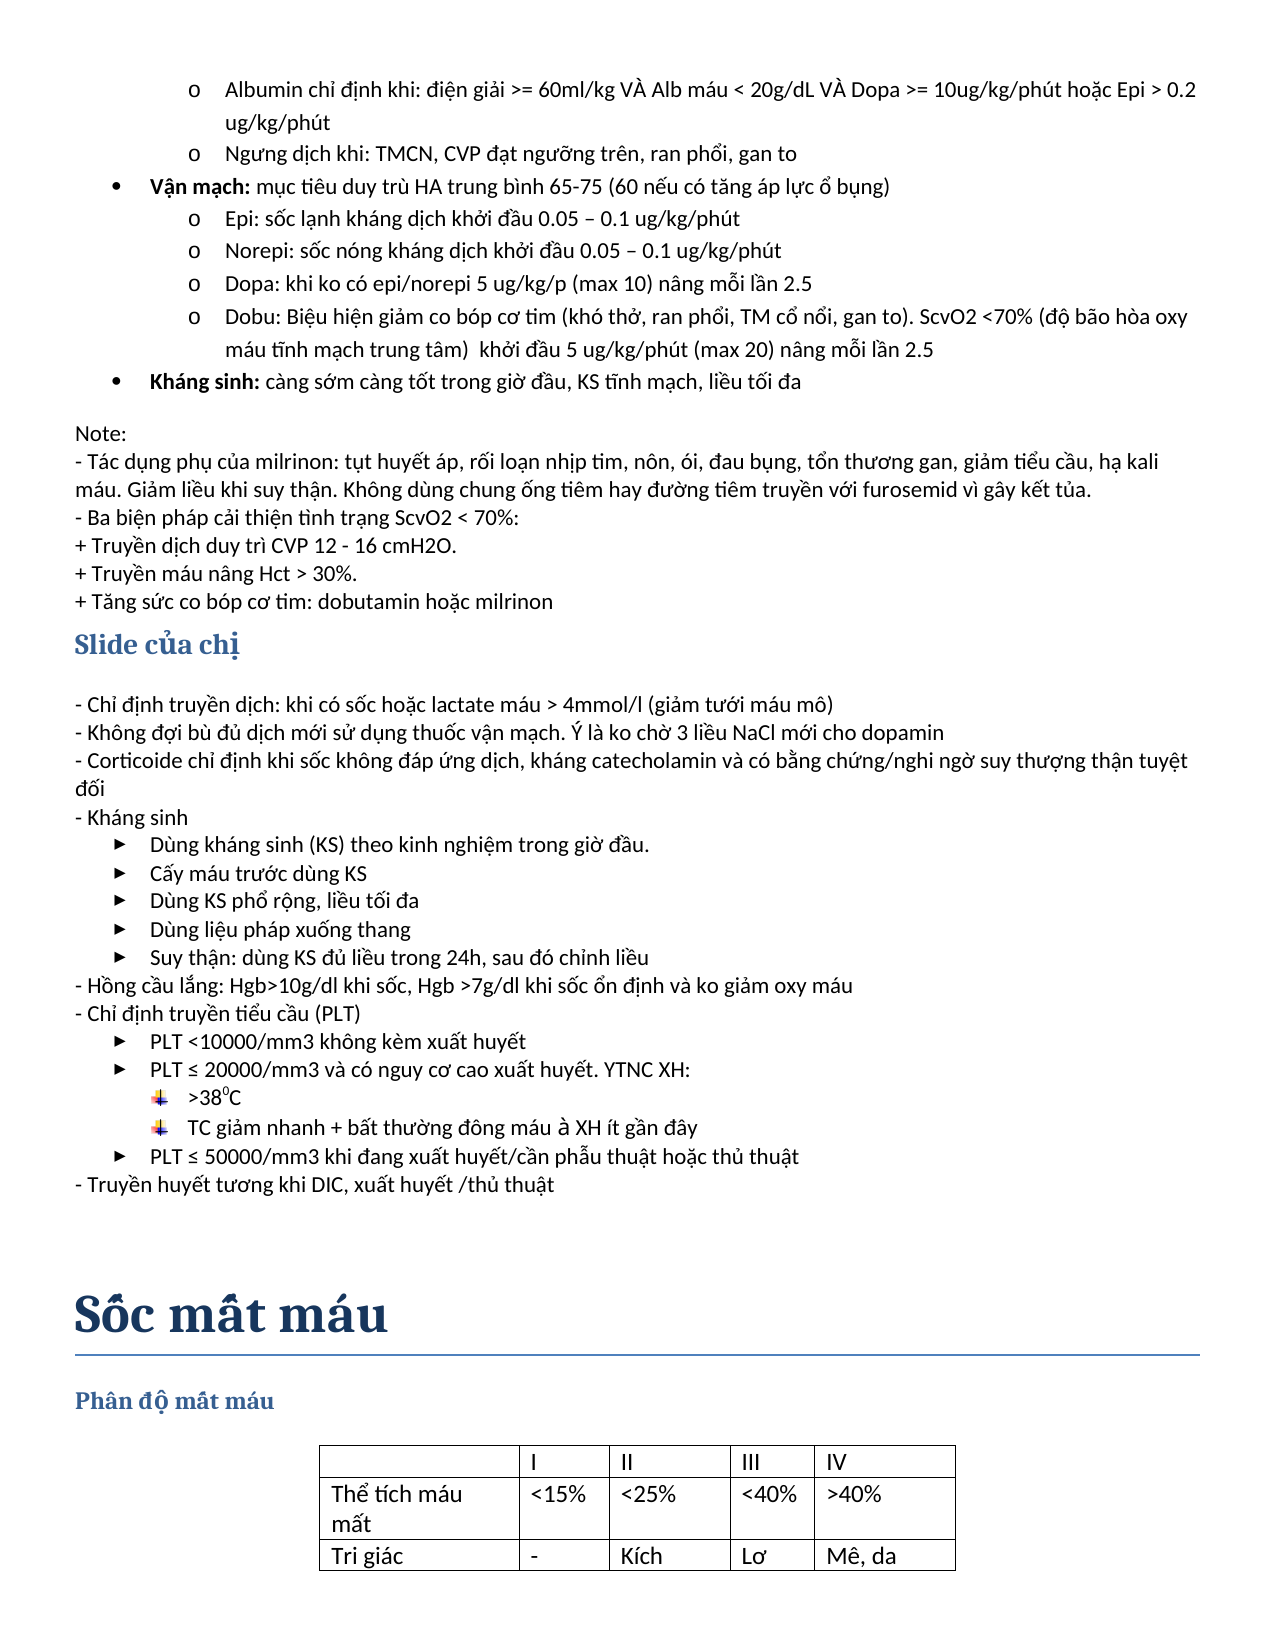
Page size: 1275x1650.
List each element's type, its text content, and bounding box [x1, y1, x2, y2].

list Suy thận: dùng KS đủ liều trong 24h, sau đó chỉnh liều [112, 943, 1200, 971]
list Norepi: sốc nóng kháng dịch khởi đầu 0.05 – 0.1 ug/kg/phút [187, 237, 1200, 266]
list Dobu: Biệu hiện giảm co bóp cơ tim (khó thở, ran phổi, TM cổ nổi, gan to). ScvO2 <70% (độ bão hòa oxy máu tĩnh mạch trung tâm) khởi đầu 5 ug/kg/phút (max 20) nâng mỗi lần 2.5 [187, 302, 1200, 363]
text - Không đợi bù đủ dịch mới sử dụng thuốc vận mạch. Ý là ko chờ 3 liều NaCl mới cho dopamin [75, 718, 1200, 747]
list PLT ≤ 20000/mm3 và có nguy cơ cao xuất huyết. YTNC XH: [112, 1055, 1200, 1083]
list TC giảm nhanh + bất thường đông máu à XH ít gần đây [150, 1111, 1200, 1142]
text Phân độ mất máu [75, 1387, 1200, 1416]
list Ngưng dịch khi: TMCN, CVP đạt ngưỡng trên, ran phổi, gan to [187, 139, 1200, 168]
text - Kháng sinh [75, 803, 1200, 831]
table_header II [610, 1446, 730, 1477]
table_cell Lơ mơ [731, 1540, 814, 1570]
table_cell - [520, 1540, 609, 1570]
text - Chỉ định truyền tiểu cầu (PLT) [75, 999, 1200, 1027]
table_cell <15% [520, 1478, 609, 1539]
table_header [320, 1446, 519, 1477]
picture [151, 1118, 168, 1136]
text - Truyền huyết tương khi DIC, xuất huyết /thủ thuật [75, 1170, 1200, 1198]
list Dopa: khi ko có epi/norepi 5 ug/kg/p (max 10) nâng mỗi lần 2.5 [187, 269, 1200, 299]
table_header IV [815, 1446, 955, 1477]
list PLT <10000/mm3 không kèm xuất huyết [112, 1027, 1200, 1055]
text Note: [75, 419, 1200, 447]
text - Hồng cầu lắng: Hgb>10g/dl khi sốc, Hgb >7g/dl khi sốc ổn định và ko giảm oxy máu [75, 971, 1200, 999]
text - Chỉ định truyền dịch: khi có sốc hoặc lactate máu > 4mmol/l (giảm tưới máu mô) [75, 691, 1200, 718]
picture [151, 1088, 168, 1106]
list Cấy máu trước dùng KS [112, 859, 1200, 887]
subtitle Slide của chị [75, 628, 1200, 661]
text - Corticoide chỉ định khi sốc không đáp ứng dịch, kháng catecholamin và có bằng chứng/nghi ngờ suy thượng thận tuyệt đối [75, 747, 1200, 803]
table_cell Mê, da lạnh [815, 1540, 955, 1570]
table_header III [731, 1446, 814, 1477]
list >380C [150, 1083, 1200, 1111]
list Dùng liệu pháp xuống thang [112, 915, 1200, 943]
table_cell Tri giác [320, 1540, 519, 1570]
list Dùng kháng sinh (KS) theo kinh nghiệm trong giờ đầu. [112, 831, 1200, 859]
title Sốc mất máu [75, 1283, 1200, 1354]
text - Tác dụng phụ của milrinon: tụt huyết áp, rối loạn nhịp tim, nôn, ói, đau bụng, tổn thương gan, giảm tiểu cầu, hạ kali máu. Giảm liều khi suy thận. Không dùng chung ống tiêm hay đường tiêm truyền với furosemid vì gây kết tủa. - Ba biện pháp cải thiện tình trạng ScvO2 < 70%: + Truyền dịch duy trì CVP 12 - 16 cmH2O. + Truyền máu nâng Hct > 30%. + Tăng sức co bóp cơ tim: dobutamin hoặc milrinon [75, 447, 1200, 615]
list Albumin chỉ định khi: điện giải >= 60ml/kg VÀ Alb máu < 20g/dL VÀ Dopa >= 10ug/kg/phút hoặc Epi > 0.2 ug/kg/phút [187, 75, 1200, 136]
list Dùng KS phổ rộng, liều tối đa [112, 887, 1200, 915]
table_cell <40% [731, 1478, 814, 1539]
list Epi: sốc lạnh kháng dịch khởi đầu 0.05 – 0.1 ug/kg/phút [187, 204, 1200, 233]
list Vận mạch: mục tiêu duy trù HA trung bình 65-75 (60 nếu có tăng áp lực ổ bụng) [112, 172, 1200, 200]
table_cell Thể tích máu mất [320, 1478, 519, 1539]
table_cell Kích thích [610, 1540, 730, 1570]
table_cell >40% [815, 1478, 955, 1539]
table_cell <25% [610, 1478, 730, 1539]
table_header I [520, 1446, 609, 1477]
list Kháng sinh: càng sớm càng tốt trong giờ đầu, KS tĩnh mạch, liều tối đa [112, 367, 1200, 395]
list PLT ≤ 50000/mm3 khi đang xuất huyết/cần phẫu thuật hoặc thủ thuật [112, 1142, 1200, 1170]
